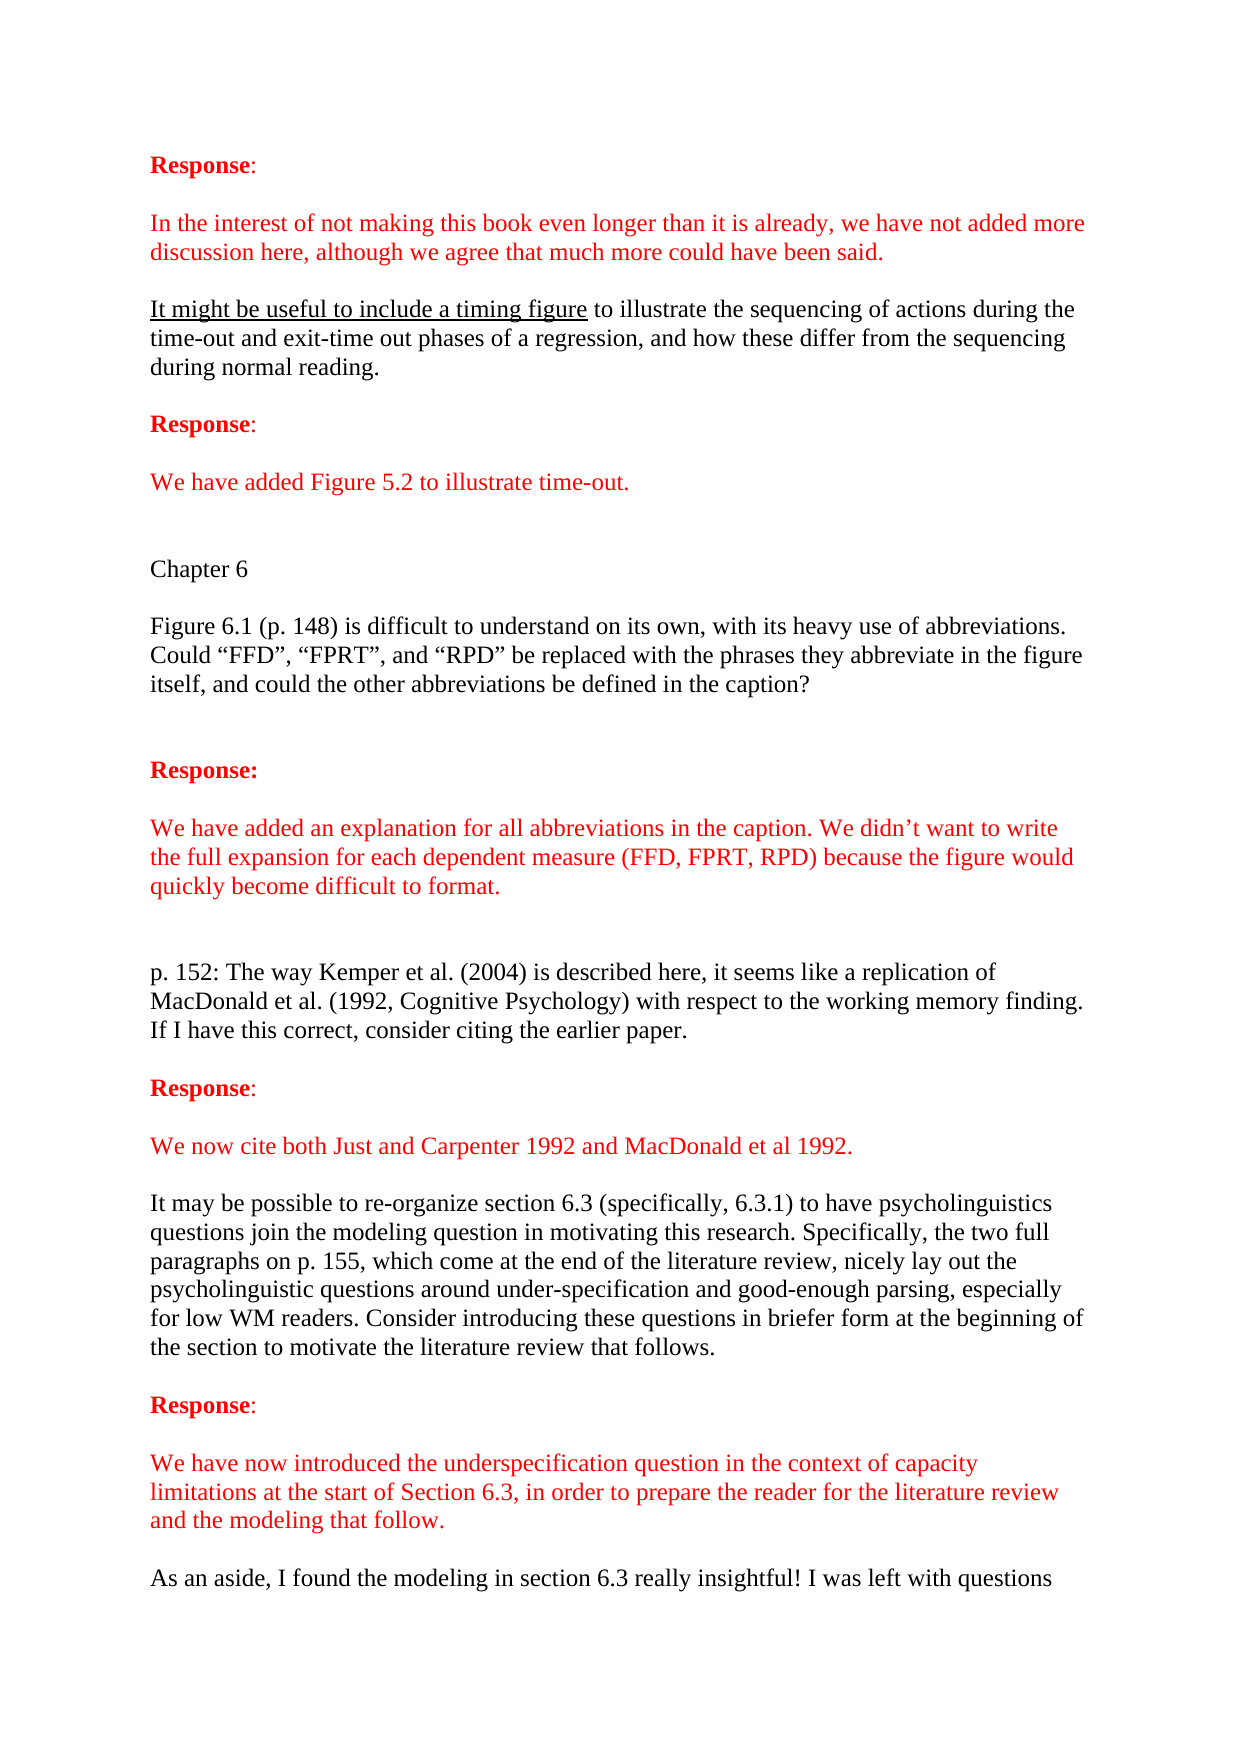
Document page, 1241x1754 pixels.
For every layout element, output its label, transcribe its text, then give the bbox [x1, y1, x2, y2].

text We now cite both Just and Carpenter 1992 and MacDonald et al 1992. It may be possible to re-organize section 6.3 (specifically, 6.3.1) to have psycholinguistics questions join the modeling question in motivating this research. Specifically, the two full paragraphs on p. 155, which come at the end of the literature review, nicely lay out the psycholinguistic questions around under-specification and good-enough parsing, especially for low WM readers. Consider introducing these questions in briefer form at the beginning of the section to motivate the literature review that follows. [150, 1131, 1090, 1361]
text Response: [150, 1073, 1090, 1102]
text Response: [150, 1390, 1090, 1419]
text Response: [150, 150, 1090, 179]
text p. 152: The way Kemper et al. (2004) is described here, it seems like a replication of MacDonald et al. (1992, Cognitive Psychology) with respect to the working memory finding. If I have this correct, consider citing the earlier paper. [150, 929, 1090, 1044]
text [150, 1448, 1090, 1592]
text Response: [150, 755, 1090, 784]
text We have added an explanation for all abbreviations in the caption. We didn’t want to write the full expansion for each dependent measure (FFD, FPRT, RPD) because the figure would quickly become difficult to format. [150, 813, 1090, 899]
text We have added Figure 5.2 to illustrate time-out. Chapter 6 Figure 6.1 (p. 148) is difficult to understand on its own, with its heavy use of abbreviations. Could “FFD”, “FPRT”, and “RPD” be replaced with the phrases they abbreviate in the figure itself, and could the other abbreviations be defined in the caption? [150, 467, 1090, 726]
text Response: [150, 409, 1090, 438]
text In the interest of not making this book even longer than it is already, we have not added more discussion here, although we agree that much more could have been said. It might be useful to include a timing figure to illustrate the sequencing of actions during the time-out and exit-time out phases of a regression, and how these differ from the sequencing during normal reading. [150, 208, 1090, 380]
